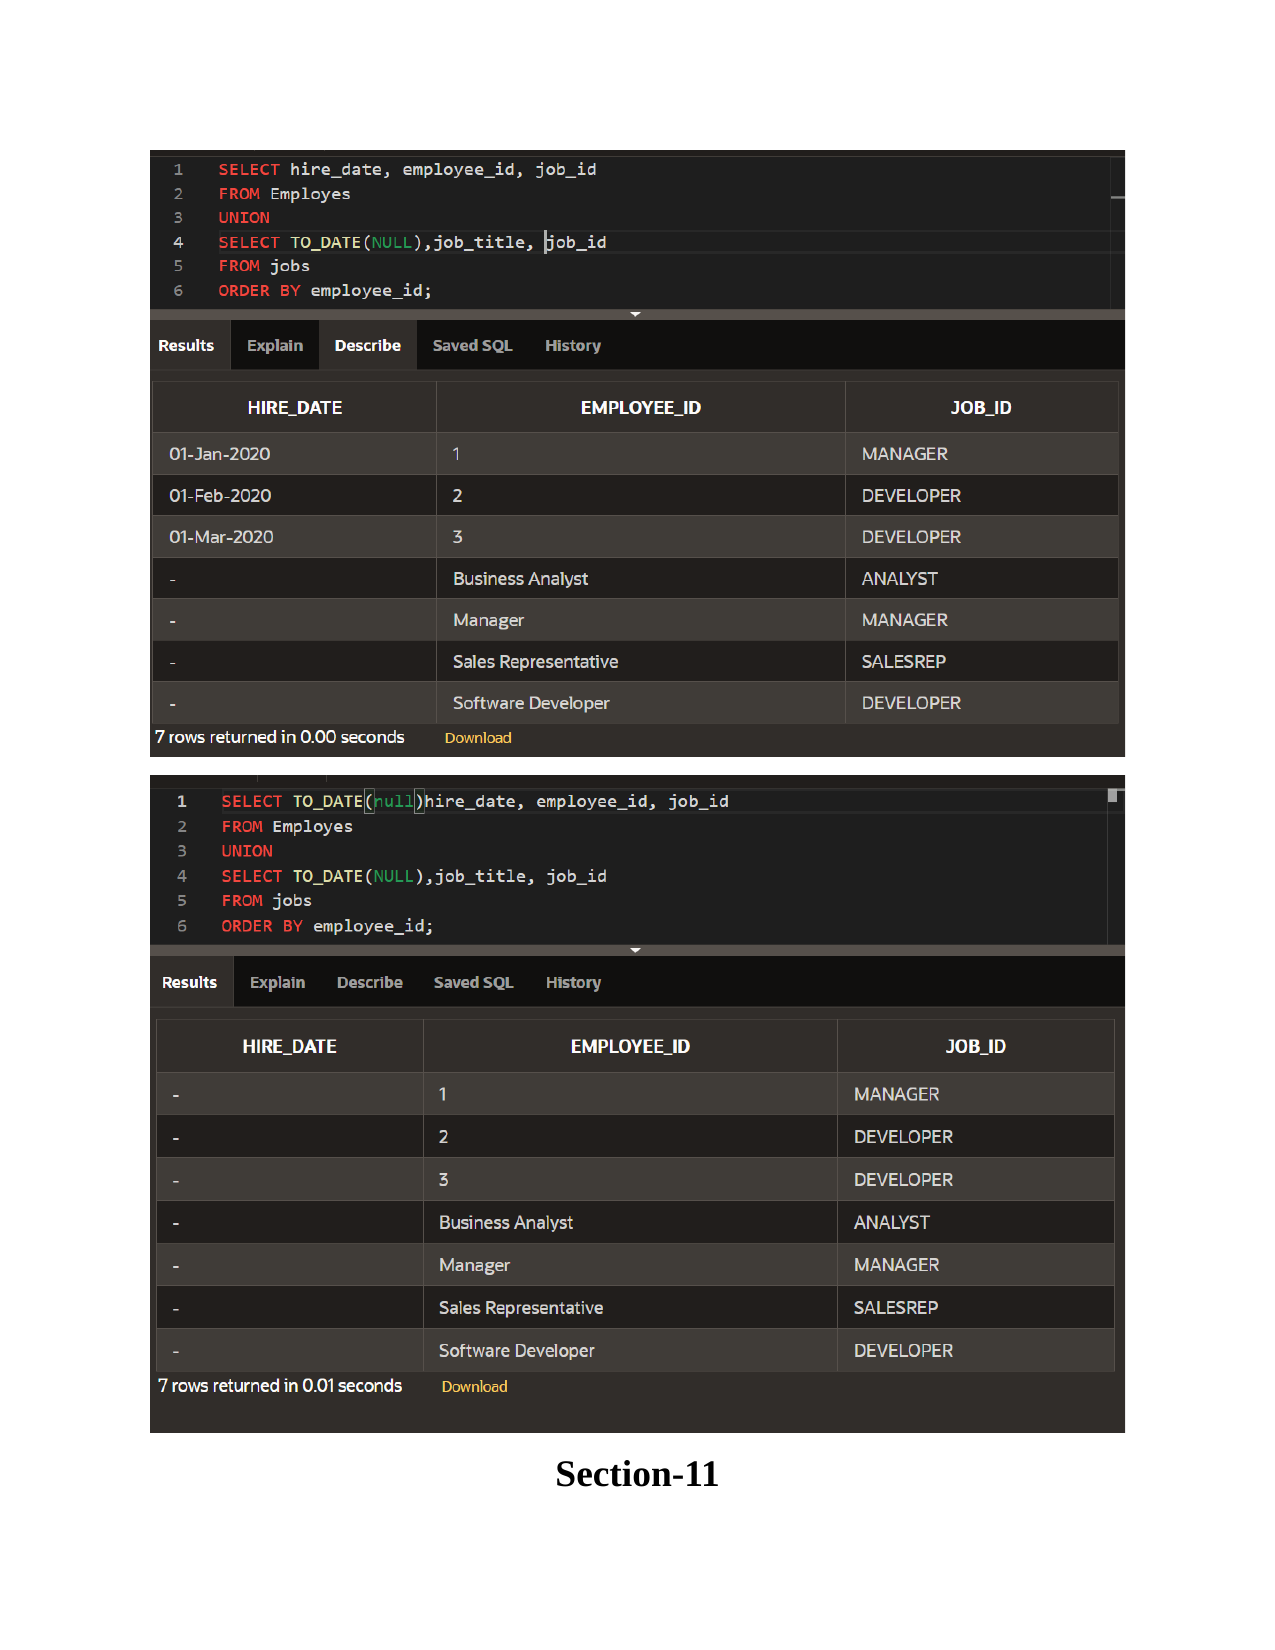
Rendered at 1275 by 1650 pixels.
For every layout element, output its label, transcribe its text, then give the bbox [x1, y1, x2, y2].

text Section-11 [150, 1452, 1125, 1495]
picture [150, 775, 1125, 1433]
picture [150, 150, 1125, 757]
